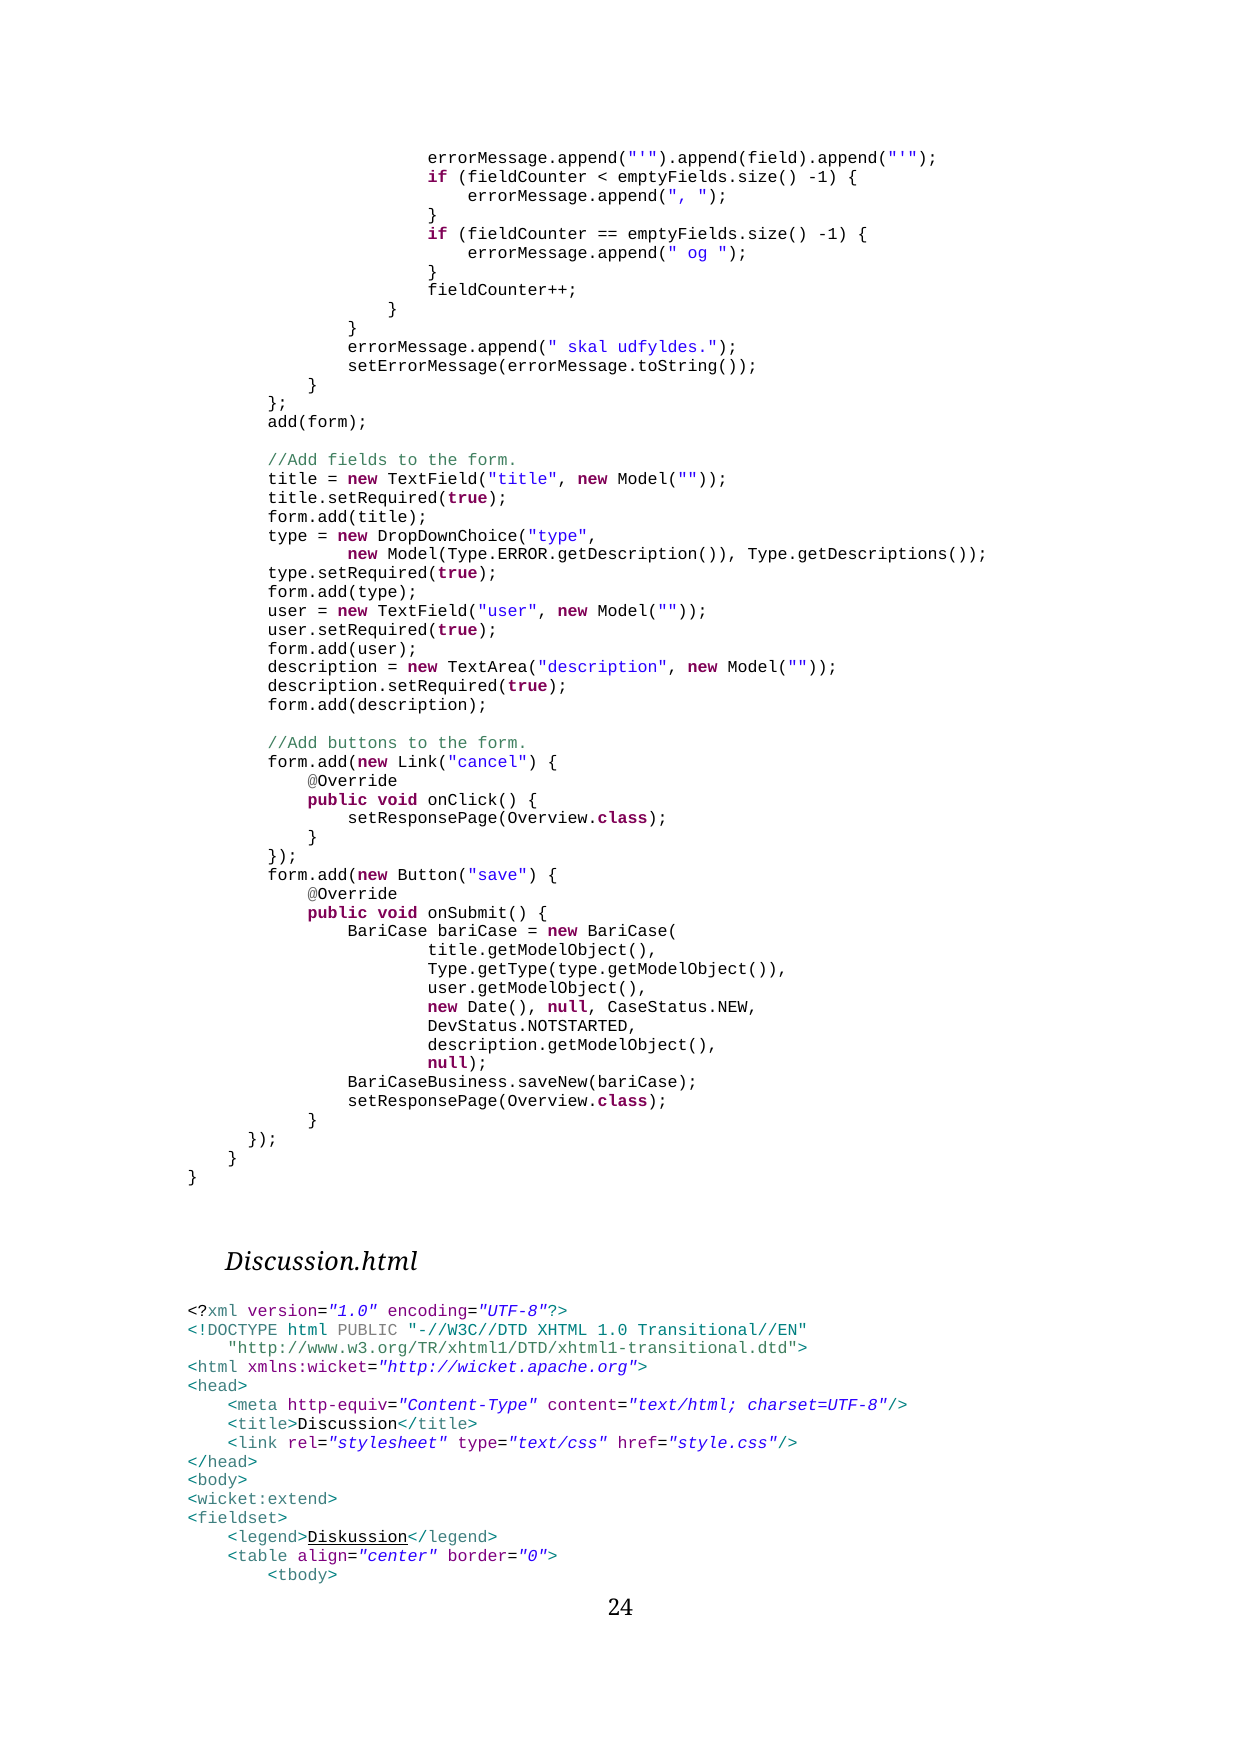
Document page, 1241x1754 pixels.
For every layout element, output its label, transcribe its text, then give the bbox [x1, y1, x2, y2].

text user.setRequired(true); [187, 621, 1053, 640]
text null); [187, 1055, 1053, 1074]
text form.add(title); [187, 508, 1053, 527]
text } [187, 263, 1053, 282]
text form.add(type); [187, 584, 1053, 602]
text description.getModelObject(), [187, 1036, 1053, 1055]
text } [187, 320, 1053, 338]
text description.setRequired(true); [187, 678, 1053, 697]
text BariCaseBusiness.saveNew(bariCase); [187, 1074, 1053, 1093]
text <body> [187, 1472, 1053, 1491]
text setResponsePage(Overview.class); [187, 810, 1053, 829]
text form.add(description); [187, 697, 1053, 716]
text form.add(new Link("cancel") { [187, 753, 1053, 772]
text errorMessage.append(" og "); [187, 244, 1053, 263]
text description = new TextArea("description", new Model("")); [187, 659, 1053, 678]
text }); [187, 848, 1053, 866]
text } [187, 207, 1053, 225]
text fieldCounter++; [187, 282, 1053, 301]
text user = new TextField("user", new Model("")); [187, 602, 1053, 621]
text @Override [187, 772, 1053, 791]
text <meta http-equiv="Content-Type" content="text/html; charset=UTF-8"/> [187, 1397, 1053, 1415]
text public void onClick() { [187, 791, 1053, 810]
text type = new DropDownChoice("type", [187, 527, 1053, 546]
text }); [187, 1130, 1053, 1149]
text <!DOCTYPE html PUBLIC "-//W3C//DTD XHTML 1.0 Transitional//EN" [187, 1321, 1053, 1340]
text } [187, 376, 1053, 395]
text title.getModelObject(), [187, 942, 1053, 961]
text @Override [187, 885, 1053, 904]
text Type.getType(type.getModelObject()), [187, 961, 1053, 979]
text public void onSubmit() { [187, 904, 1053, 923]
text <html xmlns:wicket="http://wicket.apache.org"> [187, 1359, 1053, 1378]
text } [187, 1112, 1053, 1130]
text type.setRequired(true); [187, 565, 1053, 584]
text new Model(Type.ERROR.getDescription()), Type.getDescriptions()); [187, 546, 1053, 565]
text title.setRequired(true); [187, 489, 1053, 508]
text form.add(new Button("save") { [187, 866, 1053, 885]
text errorMessage.append(", "); [187, 188, 1053, 207]
text <table align="center" border="0"> [187, 1547, 1053, 1566]
text user.getModelObject(), [187, 979, 1053, 998]
text errorMessage.append("'").append(field).append("'"); [187, 150, 1053, 169]
text <tbody> [187, 1566, 1053, 1585]
text if (fieldCounter < emptyFields.size() -1) { [187, 169, 1053, 188]
text <fieldset> [187, 1510, 1053, 1528]
subtitle Discussion.html [225, 1243, 1053, 1277]
text } [187, 1168, 1053, 1187]
text } [187, 1149, 1053, 1168]
text <title>Discussion</title> [187, 1415, 1053, 1434]
text form.add(user); [187, 640, 1053, 659]
text //Add buttons to the form. [187, 734, 1053, 753]
text <link rel="stylesheet" type="text/css" href="style.css"/> [187, 1434, 1053, 1453]
text if (fieldCounter == emptyFields.size() -1) { [187, 225, 1053, 244]
text "http://www.w3.org/TR/xhtml1/DTD/xhtml1-transitional.dtd"> [187, 1340, 1053, 1359]
text BariCase bariCase = new BariCase( [187, 923, 1053, 942]
text } [187, 829, 1053, 848]
text //Add fields to the form. [187, 452, 1053, 471]
text }; [187, 395, 1053, 414]
text errorMessage.append(" skal udfyldes."); [187, 338, 1053, 357]
text <head> [187, 1378, 1053, 1397]
text } [187, 301, 1053, 320]
text setErrorMessage(errorMessage.toString()); [187, 357, 1053, 376]
text add(form); [187, 414, 1053, 433]
text <wicket:extend> [187, 1491, 1053, 1510]
text new Date(), null, CaseStatus.NEW, [187, 998, 1053, 1017]
text DevStatus.NOTSTARTED, [187, 1017, 1053, 1036]
text </head> [187, 1453, 1053, 1472]
text title = new TextField("title", new Model("")); [187, 471, 1053, 489]
text setResponsePage(Overview.class); [187, 1093, 1053, 1112]
text <legend>Diskussion</legend> [187, 1528, 1053, 1547]
text <?xml version="1.0" encoding="UTF-8"?> [187, 1302, 1053, 1321]
